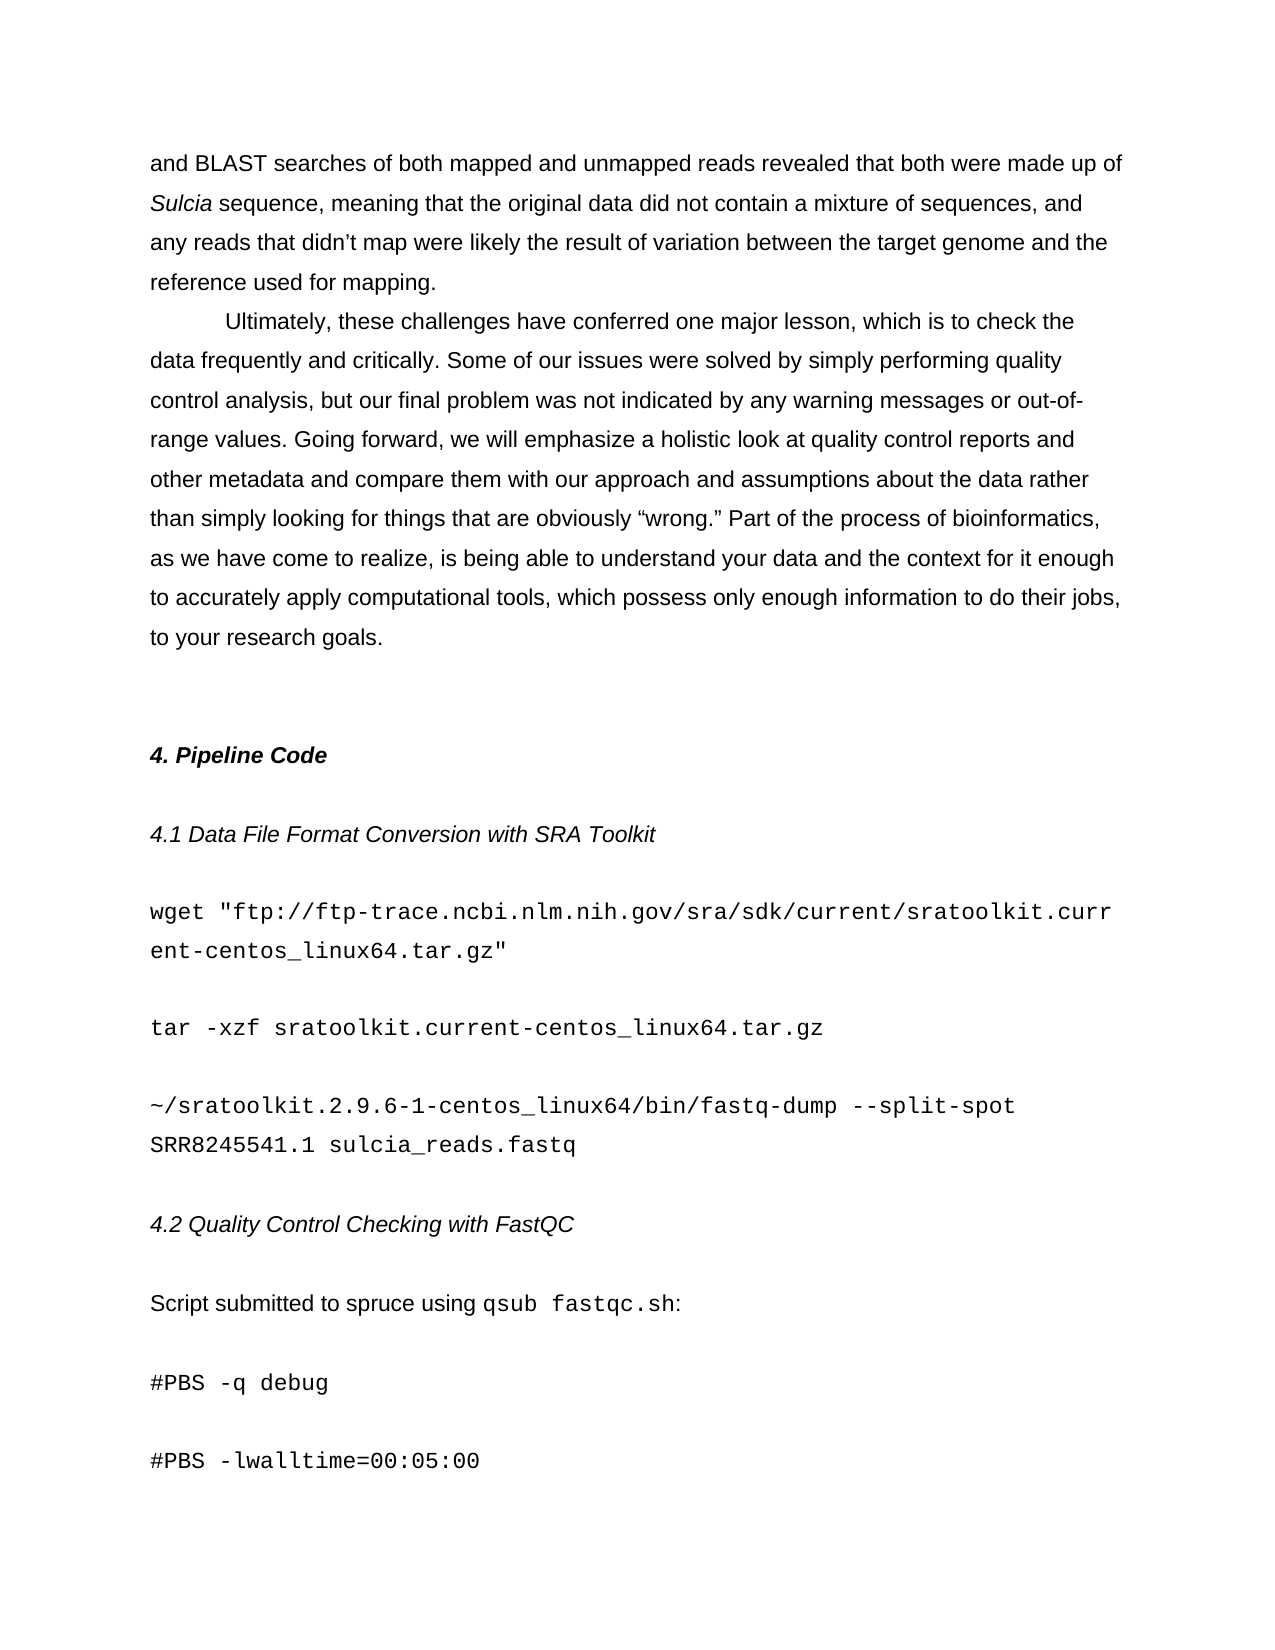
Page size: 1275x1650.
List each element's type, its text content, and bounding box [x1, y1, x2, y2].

text 4.1 Data File Format Conversion with SRA Toolkit [150, 821, 1125, 847]
text ~/sratoolkit.2.9.6-1-centos_linux64/bin/fastq-dump --split-spot SRR8245541.1 sulcia_reads.fastq [150, 1094, 1125, 1159]
text ent-centos_linux64.tar.gz" [150, 939, 1125, 965]
text 4. Pipeline Code [150, 742, 1125, 768]
text 4.2 Quality Control Checking with FastQC [150, 1211, 1125, 1237]
text #PBS -lwalltime=00:05:00 [150, 1449, 1125, 1475]
text Script submitted to spruce using qsub fastqc.sh: [150, 1290, 1125, 1318]
text Ultimately, these challenges have conferred one major lesson, which is to check the data frequently and critically. Some of our issues were solved by simply performing quality control analysis, but our final problem was not indicated by any warning messages or out-of-range values. Going forward, we will emphasize a holistic look at quality control reports and other metadata and compare them with our approach and assumptions about the data rather than simply looking for things that are obviously “wrong.” Part of the process of bioinformatics, as we have come to realize, is being able to understand your data and the context for it enough to accurately apply computational tools, which possess only enough information to do their jobs, to your research goals. [150, 308, 1125, 650]
text #PBS -q debug [150, 1371, 1125, 1397]
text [150, 150, 1125, 295]
text wget "ftp://ftp-trace.ncbi.nlm.nih.gov/sra/sdk/current/sratoolkit.curr [150, 900, 1125, 926]
text tar -xzf sratoolkit.current-centos_linux64.tar.gz [150, 1017, 1125, 1043]
